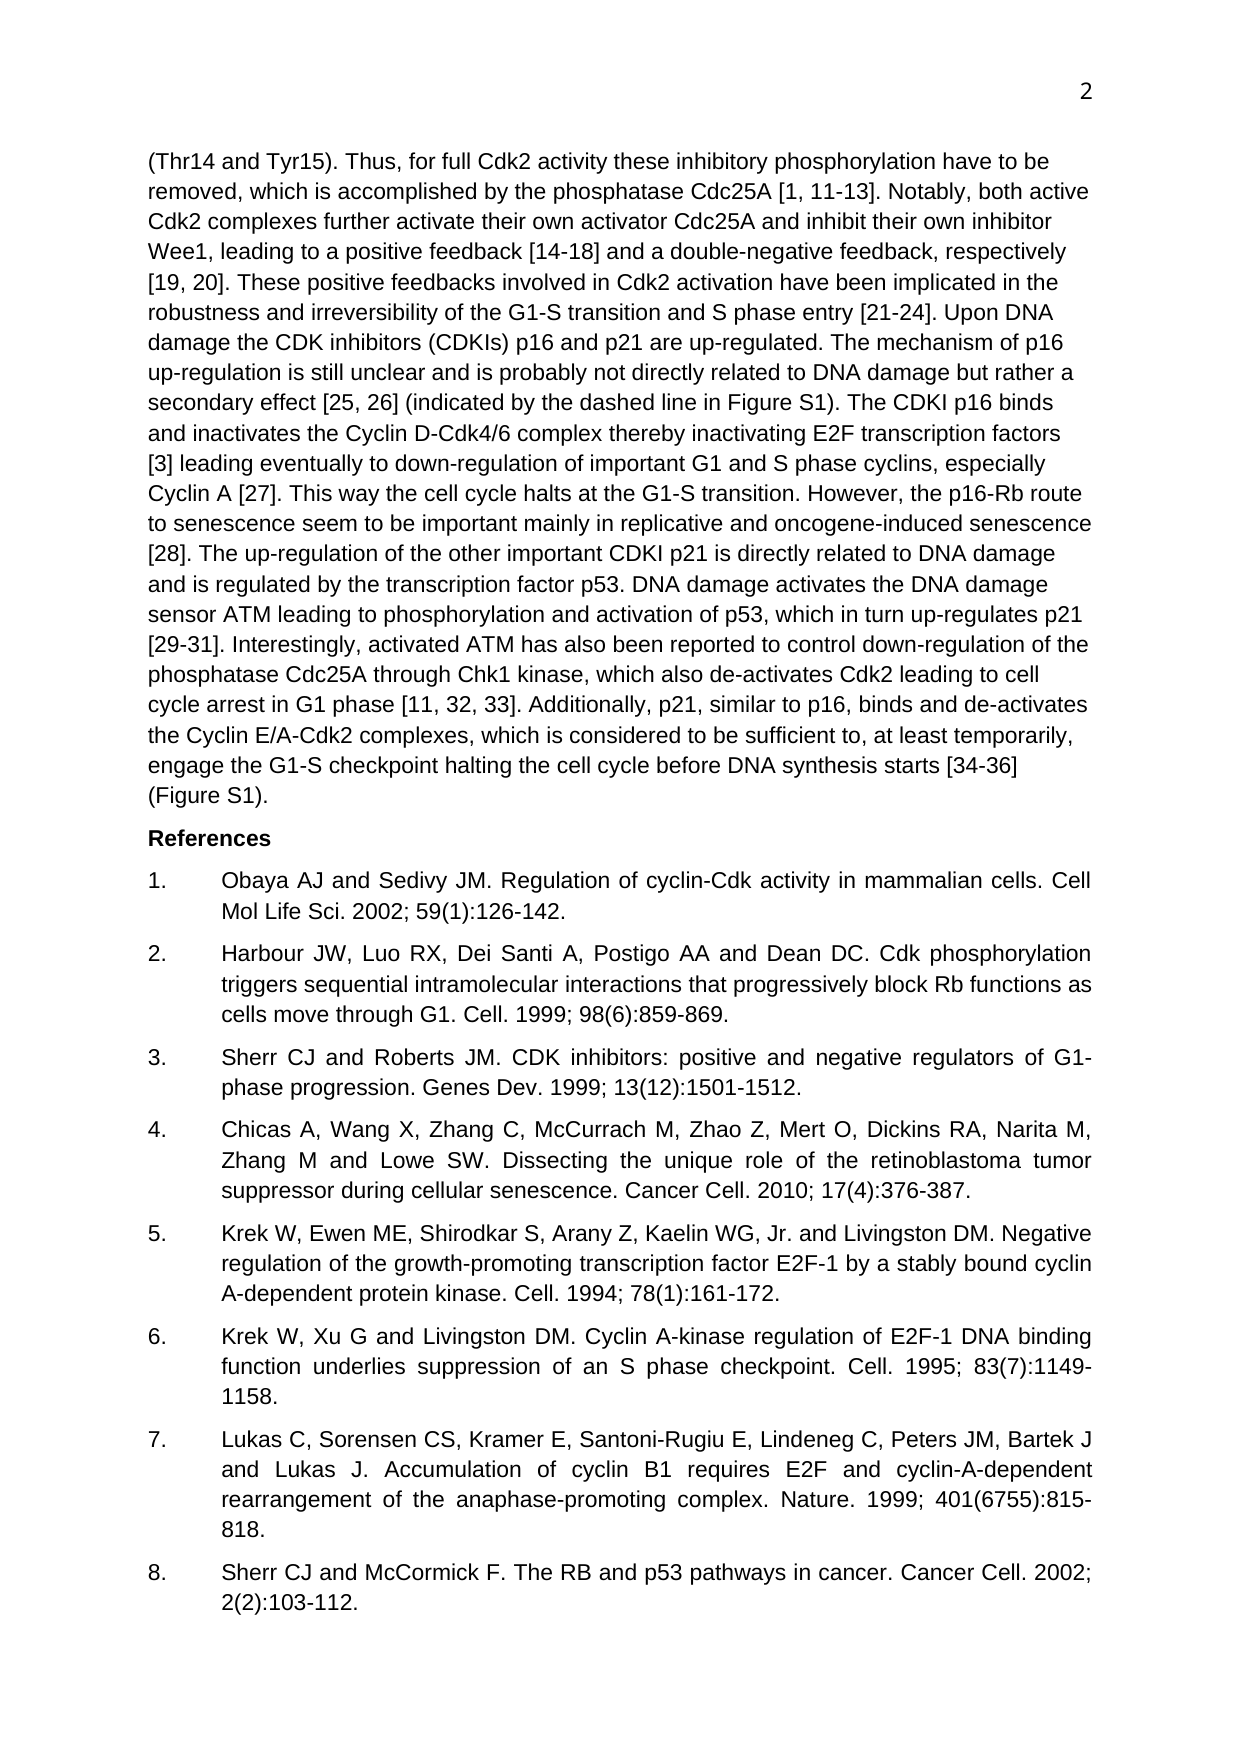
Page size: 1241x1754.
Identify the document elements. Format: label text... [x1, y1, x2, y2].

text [148, 148, 1093, 808]
text 8. Sherr CJ and McCormick F. The RB and p53 pathways in cancer. Cancer Cell. 2002; 2(2):103-112. [148, 1559, 1093, 1616]
text References [148, 825, 1093, 851]
text 5. Krek W, Ewen ME, Shirodkar S, Arany Z, Kaelin WG, Jr. and Livingston DM. Negative regulation of the growth-promoting transcription factor E2F-1 by a stably bound cyclin A-dependent protein kinase. Cell. 1994; 78(1):161-172. [148, 1219, 1093, 1306]
text 1. Obaya AJ and Sedivy JM. Regulation of cyclin-Cdk activity in mammalian cells. Cell Mol Life Sci. 2002; 59(1):126-142. [148, 867, 1093, 924]
text 4. Chicas A, Wang X, Zhang C, McCurrach M, Zhao Z, Mert O, Dickins RA, Narita M, Zhang M and Lowe SW. Dissecting the unique role of the retinoblastoma tumor suppressor during cellular senescence. Cancer Cell. 2010; 17(4):376-387. [148, 1116, 1093, 1203]
text 2. Harbour JW, Luo RX, Dei Santi A, Postigo AA and Dean DC. Cdk phosphorylation triggers sequential intramolecular interactions that progressively block Rb functions as cells move through G1. Cell. 1999; 98(6):859-869. [148, 940, 1093, 1027]
text 6. Krek W, Xu G and Livingston DM. Cyclin A-kinase regulation of E2F-1 DNA binding function underlies suppression of an S phase checkpoint. Cell. 1995; 83(7):1149-1158. [148, 1323, 1093, 1409]
text 3. Sherr CJ and Roberts JM. CDK inhibitors: positive and negative regulators of G1-phase progression. Genes Dev. 1999; 13(12):1501-1512. [148, 1043, 1093, 1100]
text 7. Lukas C, Sorensen CS, Kramer E, Santoni-Rugiu E, Lindeneg C, Peters JM, Bartek J and Lukas J. Accumulation of cyclin B1 requires E2F and cyclin-A-dependent rearrangement of the anaphase-promoting complex. Nature. 1999; 401(6755):815-818. [148, 1426, 1093, 1543]
